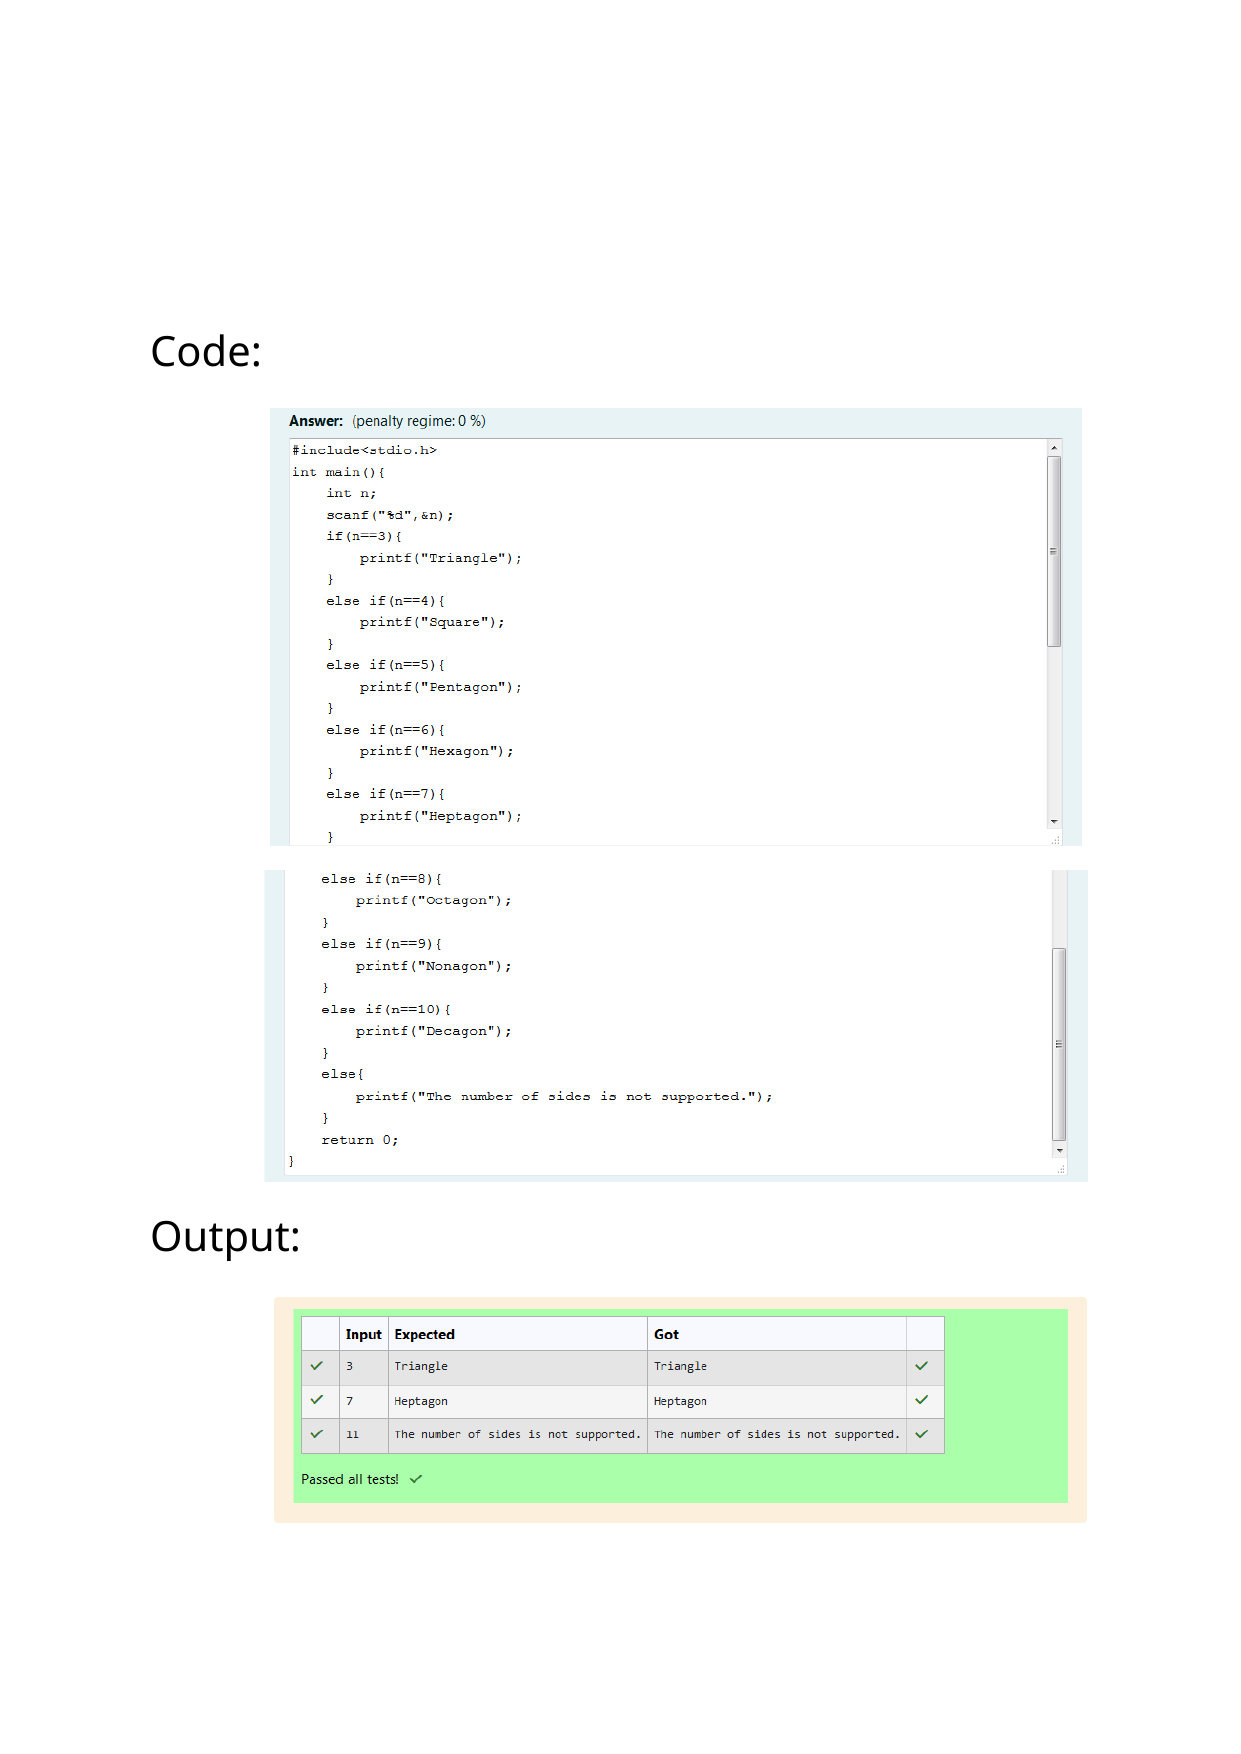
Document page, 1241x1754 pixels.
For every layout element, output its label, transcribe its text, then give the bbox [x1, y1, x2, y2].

text Code: [150, 322, 1090, 379]
picture [150, 870, 1091, 1182]
picture [150, 1292, 1091, 1525]
text Output: [150, 1206, 1090, 1263]
picture [150, 408, 1091, 846]
